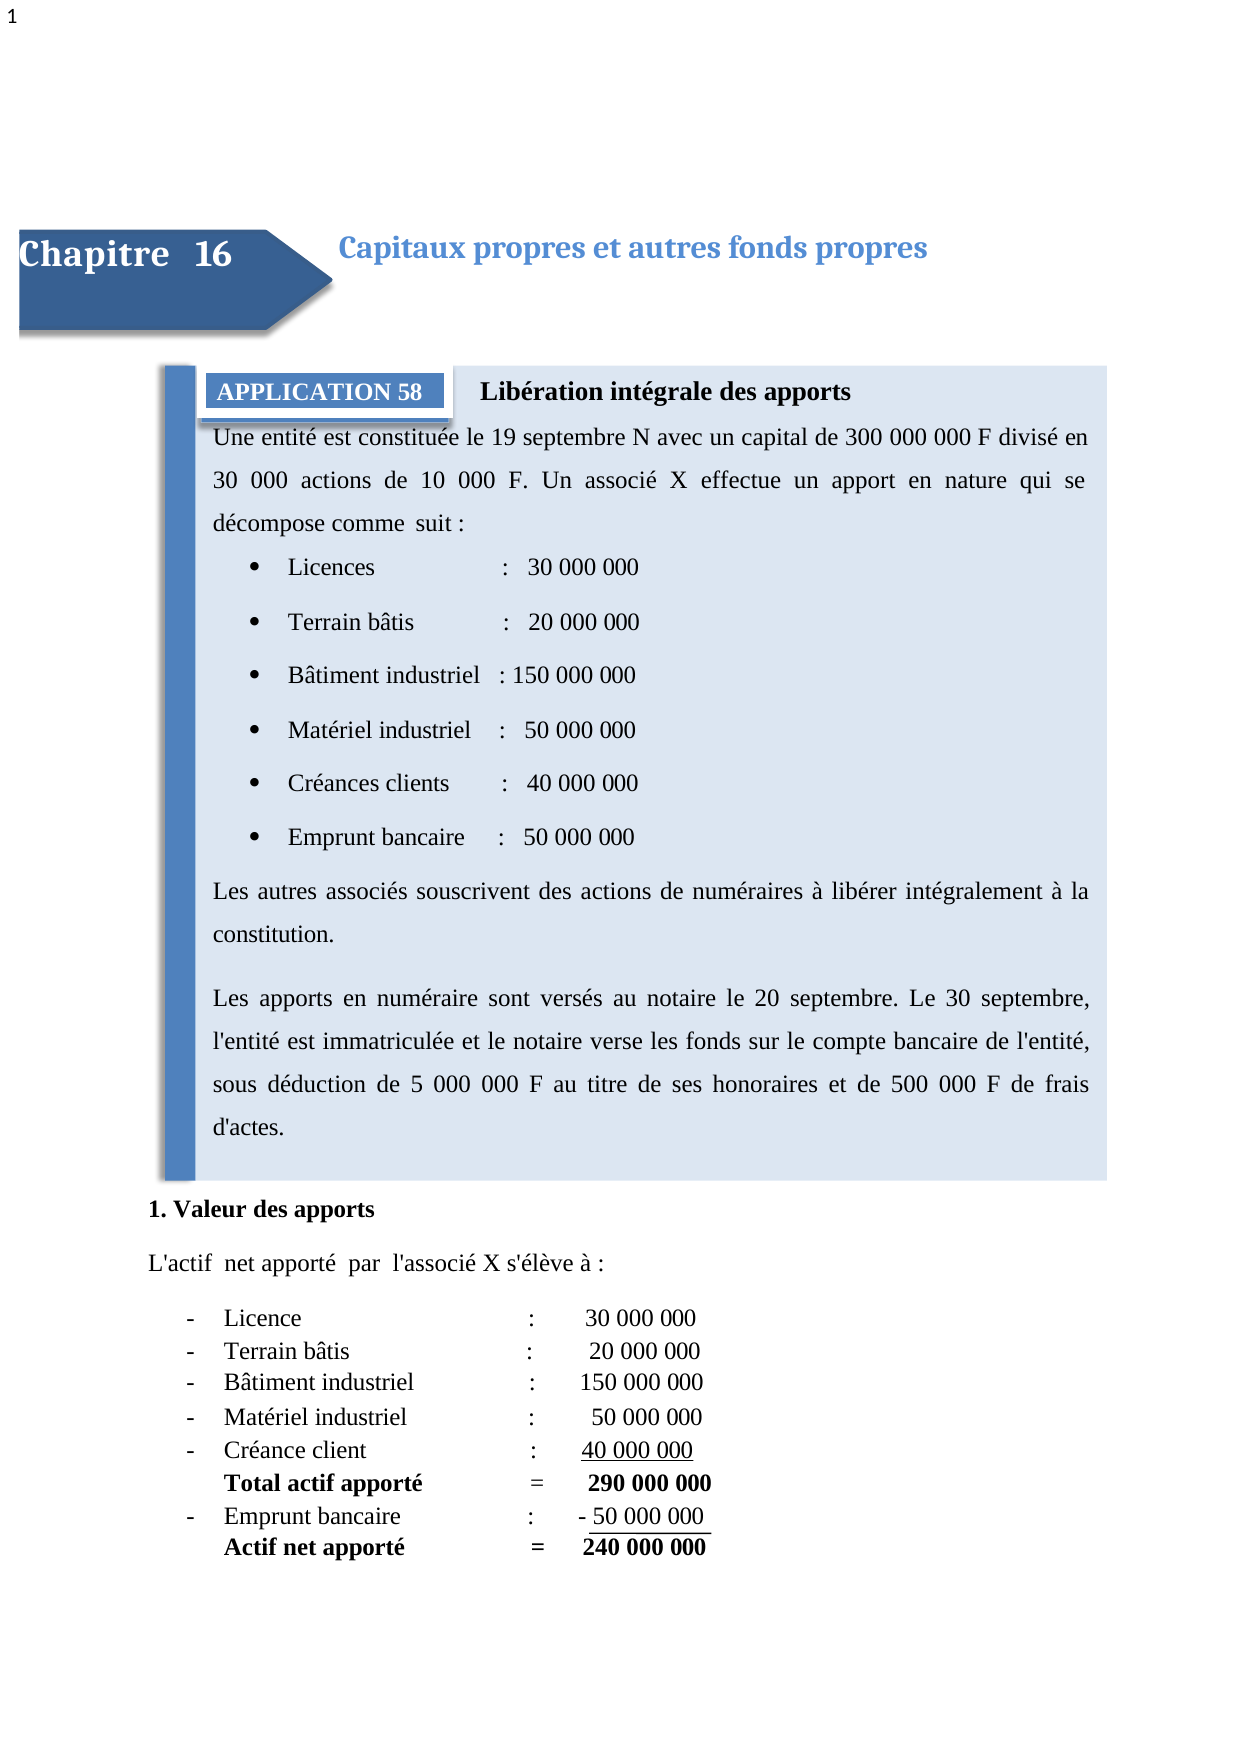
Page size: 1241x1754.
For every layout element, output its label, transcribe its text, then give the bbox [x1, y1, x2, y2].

table_cell : [475, 1433, 561, 1466]
table_header [165, 363, 201, 1162]
table_cell Actif net apporté [181, 1533, 475, 1563]
table_cell : [475, 1398, 561, 1433]
picture [19, 276, 344, 348]
table_cell 240 000 000 [561, 1533, 713, 1563]
table_cell 290 000 000 [561, 1466, 713, 1499]
table_cell Bâtiment industriel : [209, 1368, 561, 1398]
table_cell : [475, 1500, 561, 1533]
table_header - [181, 1304, 209, 1334]
picture [150, 356, 460, 1190]
table_cell Total actif apporté [181, 1466, 475, 1499]
table_cell 50 000 000 [561, 1398, 713, 1433]
table_cell - Matériel industriel [181, 1398, 475, 1433]
table_cell 20 000 000 [561, 1335, 713, 1367]
table_cell = [475, 1533, 561, 1563]
text L'actif net apporté par l'associé X s'élève à : [148, 1248, 1137, 1277]
table_cell - Emprunt bancaire [181, 1500, 475, 1533]
table_cell - [181, 1368, 209, 1398]
text Chapitre 16 Capitaux propres et autres fonds propres [18, 225, 1137, 276]
subtitle Valeur des apports [148, 1194, 1137, 1223]
table_cell Une entité est constituée le 19 septembre N avec un capital de 300 000 000 F divisé en 30 000 actions de 10 000 F. Un associé X effectue un apport en nature qui se décompose comme suit : Licences : 30 000 000 Terrain bâtis : 20 000 000 Bâtiment industriel : 150 000 000 Matériel industriel : 50 000 000 Créances clients : 40 000 000 Emprunt bancaire : 50 000 000 Les autres associés souscrivent des actions de numéraires à libérer intégralement à la constitution. Les apports en numéraire sont versés au notaire le 20 septembre. Le 30 septembre, l'entité est immatriculée et le notaire verse les fonds sur le compte bancaire de l'entité, sous déduction de 5 000 000 F au titre de ses honoraires et de 500 000 F de frais d'actes. [201, 408, 1107, 1162]
table_cell 40 000 000 [561, 1433, 713, 1466]
table_header Libération intégrale des apports [453, 363, 1107, 408]
table_header 30 000 000 [561, 1304, 713, 1334]
table_header APPLICATION 58 [206, 373, 444, 408]
table_cell - Créance client [181, 1433, 475, 1466]
table_cell - [181, 1335, 209, 1367]
table_cell Terrain bâtis : [209, 1335, 561, 1367]
table_cell = [475, 1466, 561, 1499]
table_cell - 50 000 000 [561, 1500, 713, 1533]
table_cell 150 000 000 [561, 1368, 713, 1398]
table_header Licence : [209, 1304, 561, 1334]
